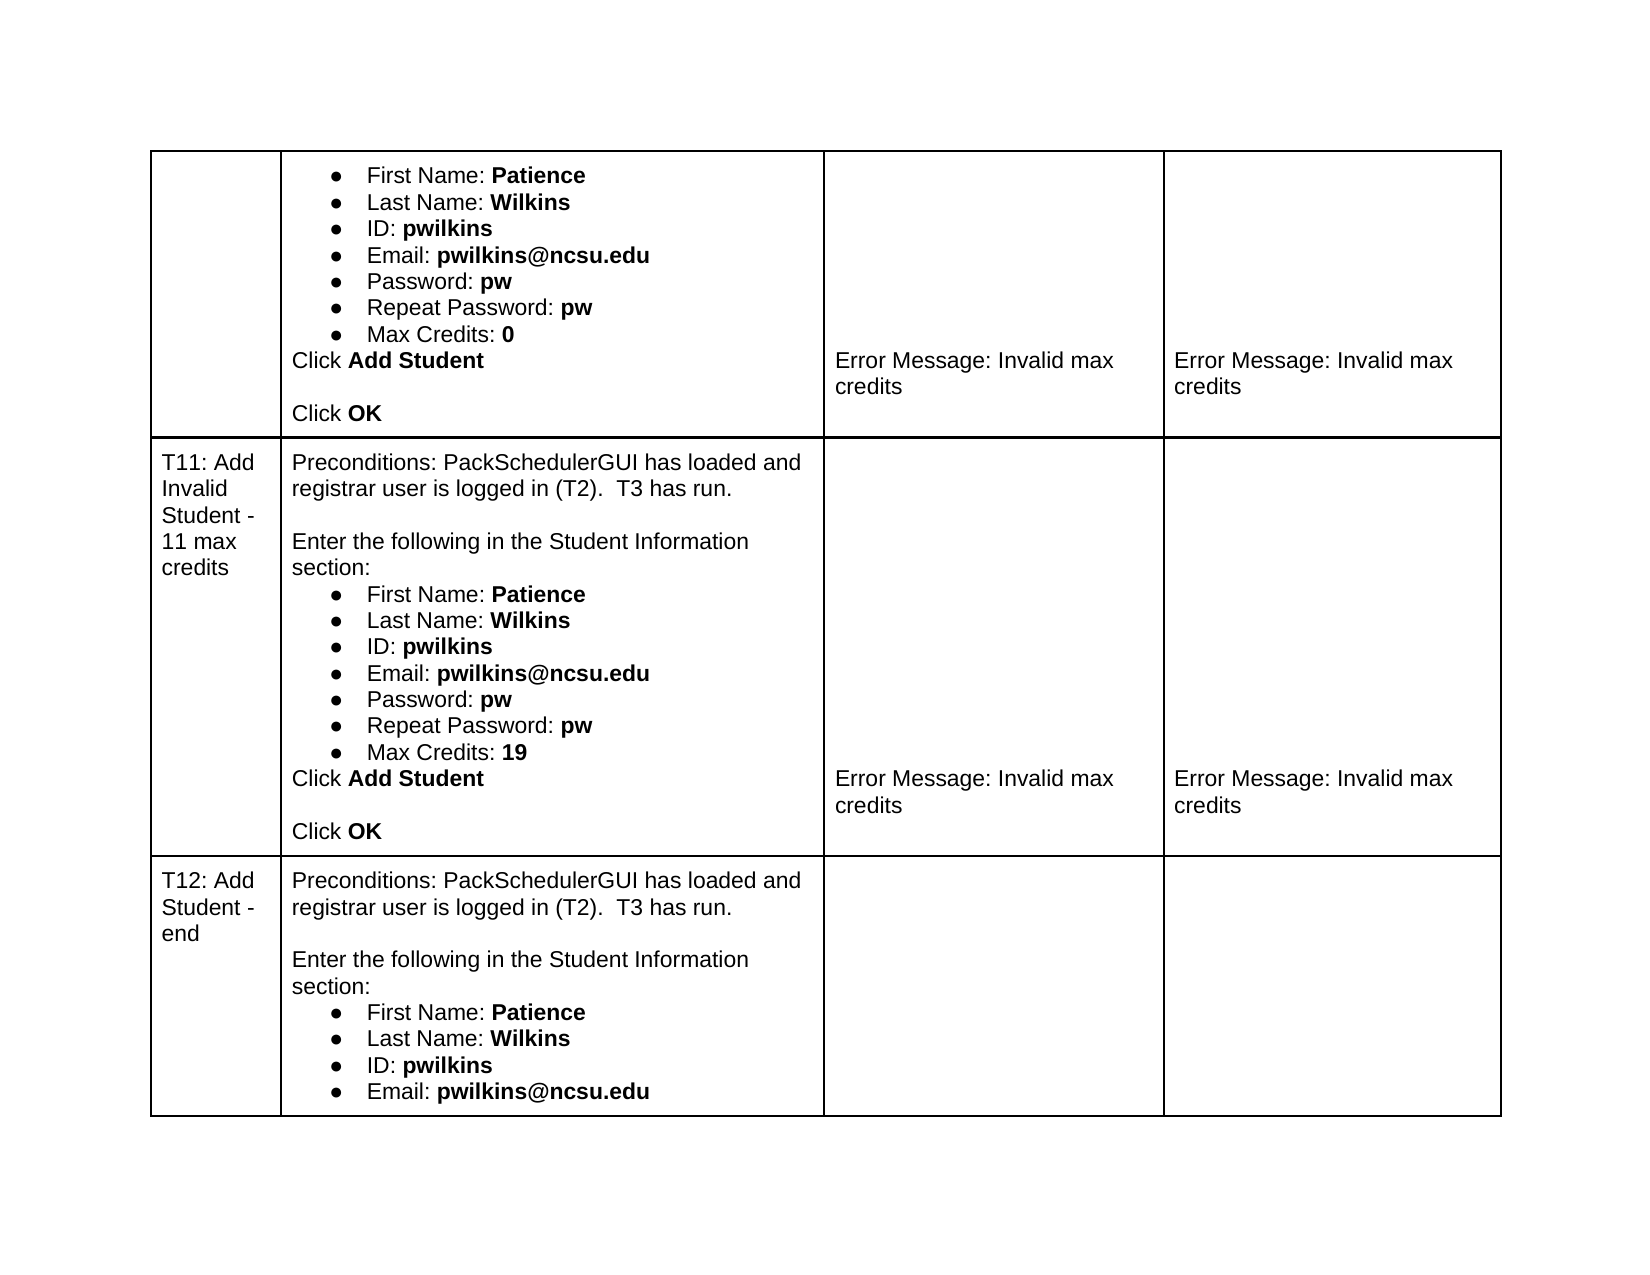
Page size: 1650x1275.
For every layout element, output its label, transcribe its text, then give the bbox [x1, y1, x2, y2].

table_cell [282, 152, 823, 436]
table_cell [1165, 152, 1500, 436]
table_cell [152, 857, 280, 1115]
table_cell Preconditions: PackSchedulerGUI has loaded and registrar user is logged in (T2). T3 has run. Enter the following in the Student Information section: First Name: Patience Last Name: Wilkins ID: pwilkins Email: pwilkins@ncsu.edu Password: pw Repeat Password: pw Max Credits: 19 Click Add Student Click OK [282, 439, 823, 855]
table_cell Error Message: Invalid max credits [825, 439, 1163, 855]
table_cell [282, 857, 823, 1115]
table_cell T11: Add Invalid Student - 11 max credits [152, 439, 280, 855]
table_cell Error Message: Invalid max credits [1165, 439, 1500, 855]
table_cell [825, 152, 1163, 436]
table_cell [825, 857, 1163, 1115]
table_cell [152, 152, 280, 436]
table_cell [1165, 857, 1500, 1115]
